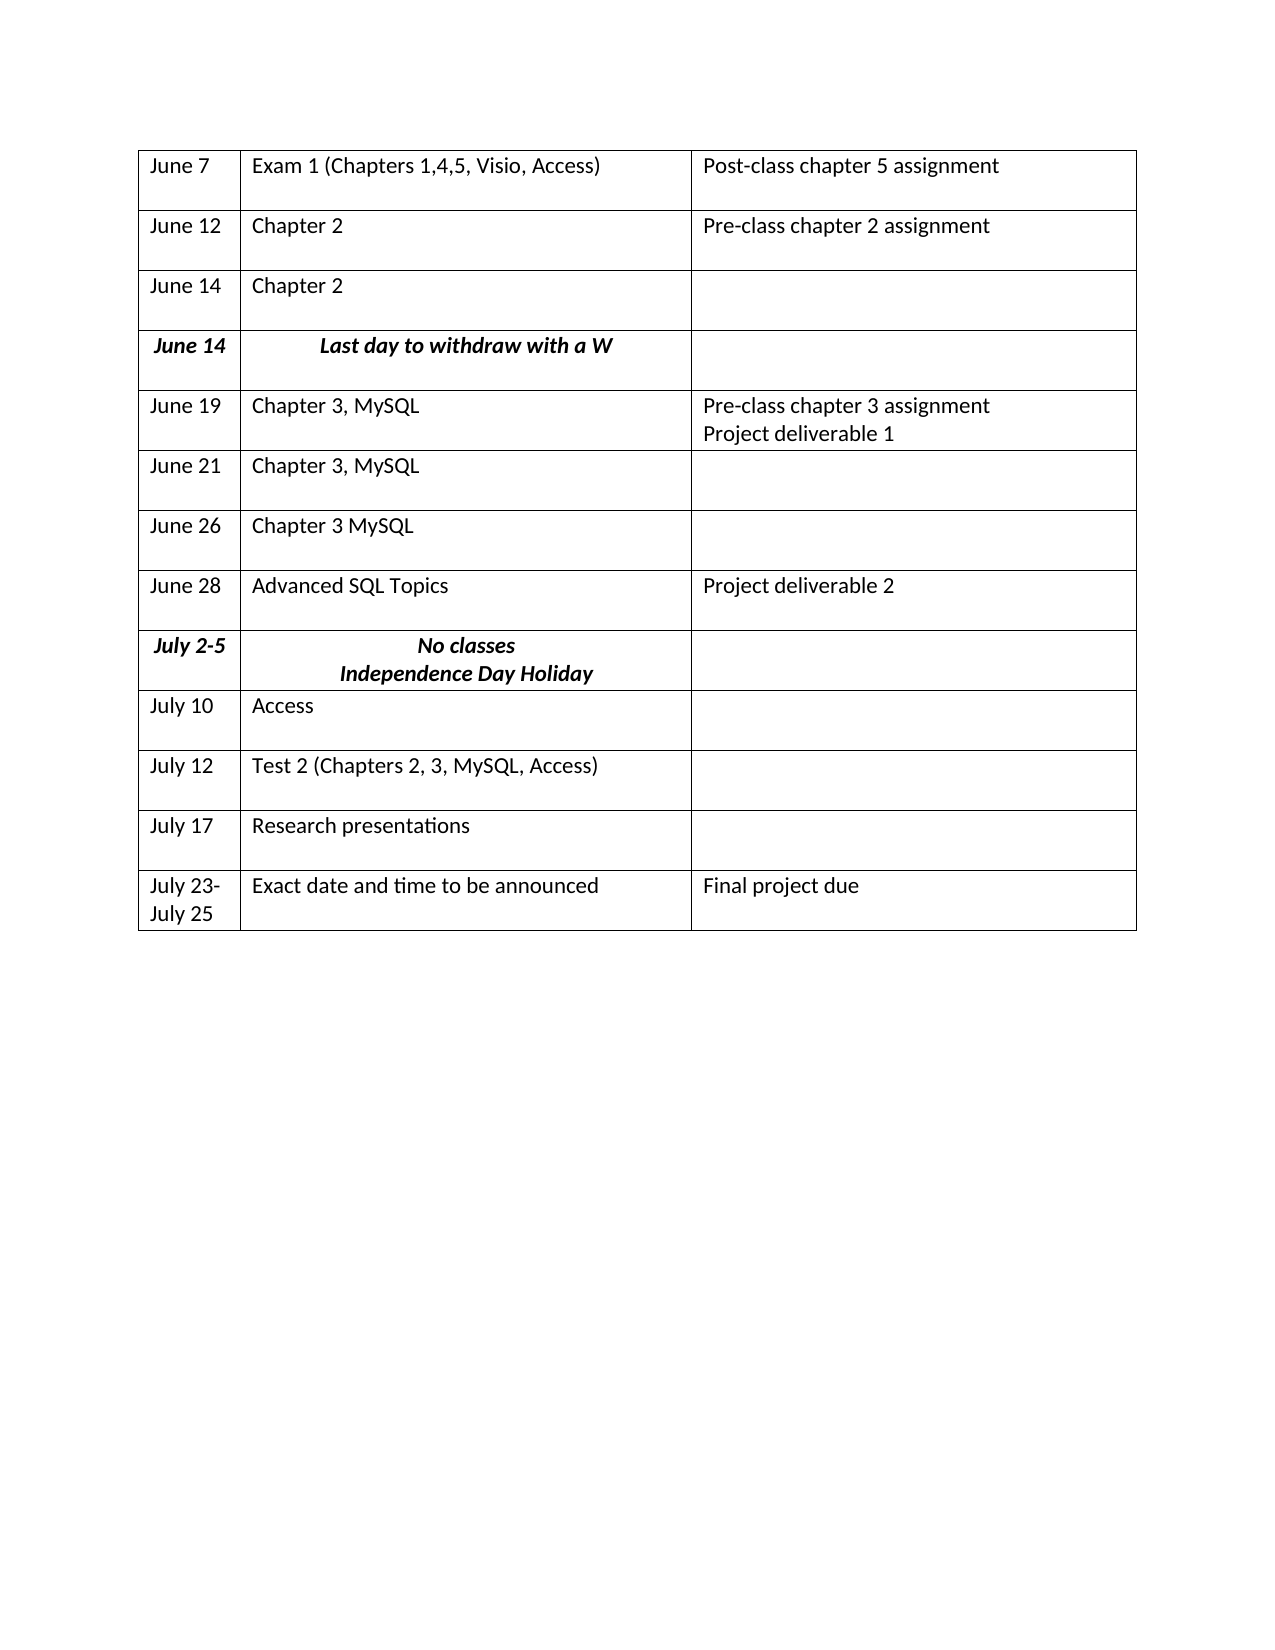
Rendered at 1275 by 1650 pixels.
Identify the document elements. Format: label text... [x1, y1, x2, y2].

table_cell Chapter 3, MySQL [241, 451, 691, 510]
table_cell July 10 [139, 691, 240, 750]
table_cell Post-class chapter 5 assignment [692, 151, 1136, 210]
table_cell No classes Independence Day Holiday [241, 631, 691, 690]
table_cell [692, 631, 1136, 690]
table_cell Chapter 3, MySQL [241, 391, 691, 450]
table_cell June 26 [139, 511, 240, 570]
table_cell Last day to withdraw with a W [241, 331, 691, 390]
table_cell June 14 [139, 331, 240, 390]
table_cell Exam 1 (Chapters 1,4,5, Visio, Access) [241, 151, 691, 210]
table_cell Pre-class chapter 3 assignment Project deliverable 1 [692, 391, 1136, 450]
table_cell [692, 331, 1136, 390]
table_cell June 7 [139, 151, 240, 210]
table_cell July 17 [139, 811, 240, 870]
table_cell July 23-July 25 [139, 871, 240, 930]
table_cell July 2-5 [139, 631, 240, 690]
table_cell [692, 511, 1136, 570]
table_cell Pre-class chapter 2 assignment [692, 211, 1136, 270]
table_cell Chapter 2 [241, 271, 691, 330]
table_cell Access [241, 691, 691, 750]
table_cell July 12 [139, 751, 240, 810]
table_cell Research presentations [241, 811, 691, 870]
table_cell Advanced SQL Topics [241, 571, 691, 630]
table_cell June 12 [139, 211, 240, 270]
table_cell [692, 451, 1136, 510]
table_cell Project deliverable 2 [692, 571, 1136, 630]
table_cell [692, 691, 1136, 750]
table_cell Chapter 3 MySQL [241, 511, 691, 570]
table_cell [692, 811, 1136, 870]
table_cell June 14 [139, 271, 240, 330]
table_cell June 21 [139, 451, 240, 510]
table_cell June 28 [139, 571, 240, 630]
table_cell [692, 751, 1136, 810]
table_cell Test 2 (Chapters 2, 3, MySQL, Access) [241, 751, 691, 810]
table_cell Final project due [692, 871, 1136, 930]
table_cell [692, 271, 1136, 330]
table_cell June 19 [139, 391, 240, 450]
table_cell Exact date and time to be announced [241, 871, 691, 930]
table_cell Chapter 2 [241, 211, 691, 270]
